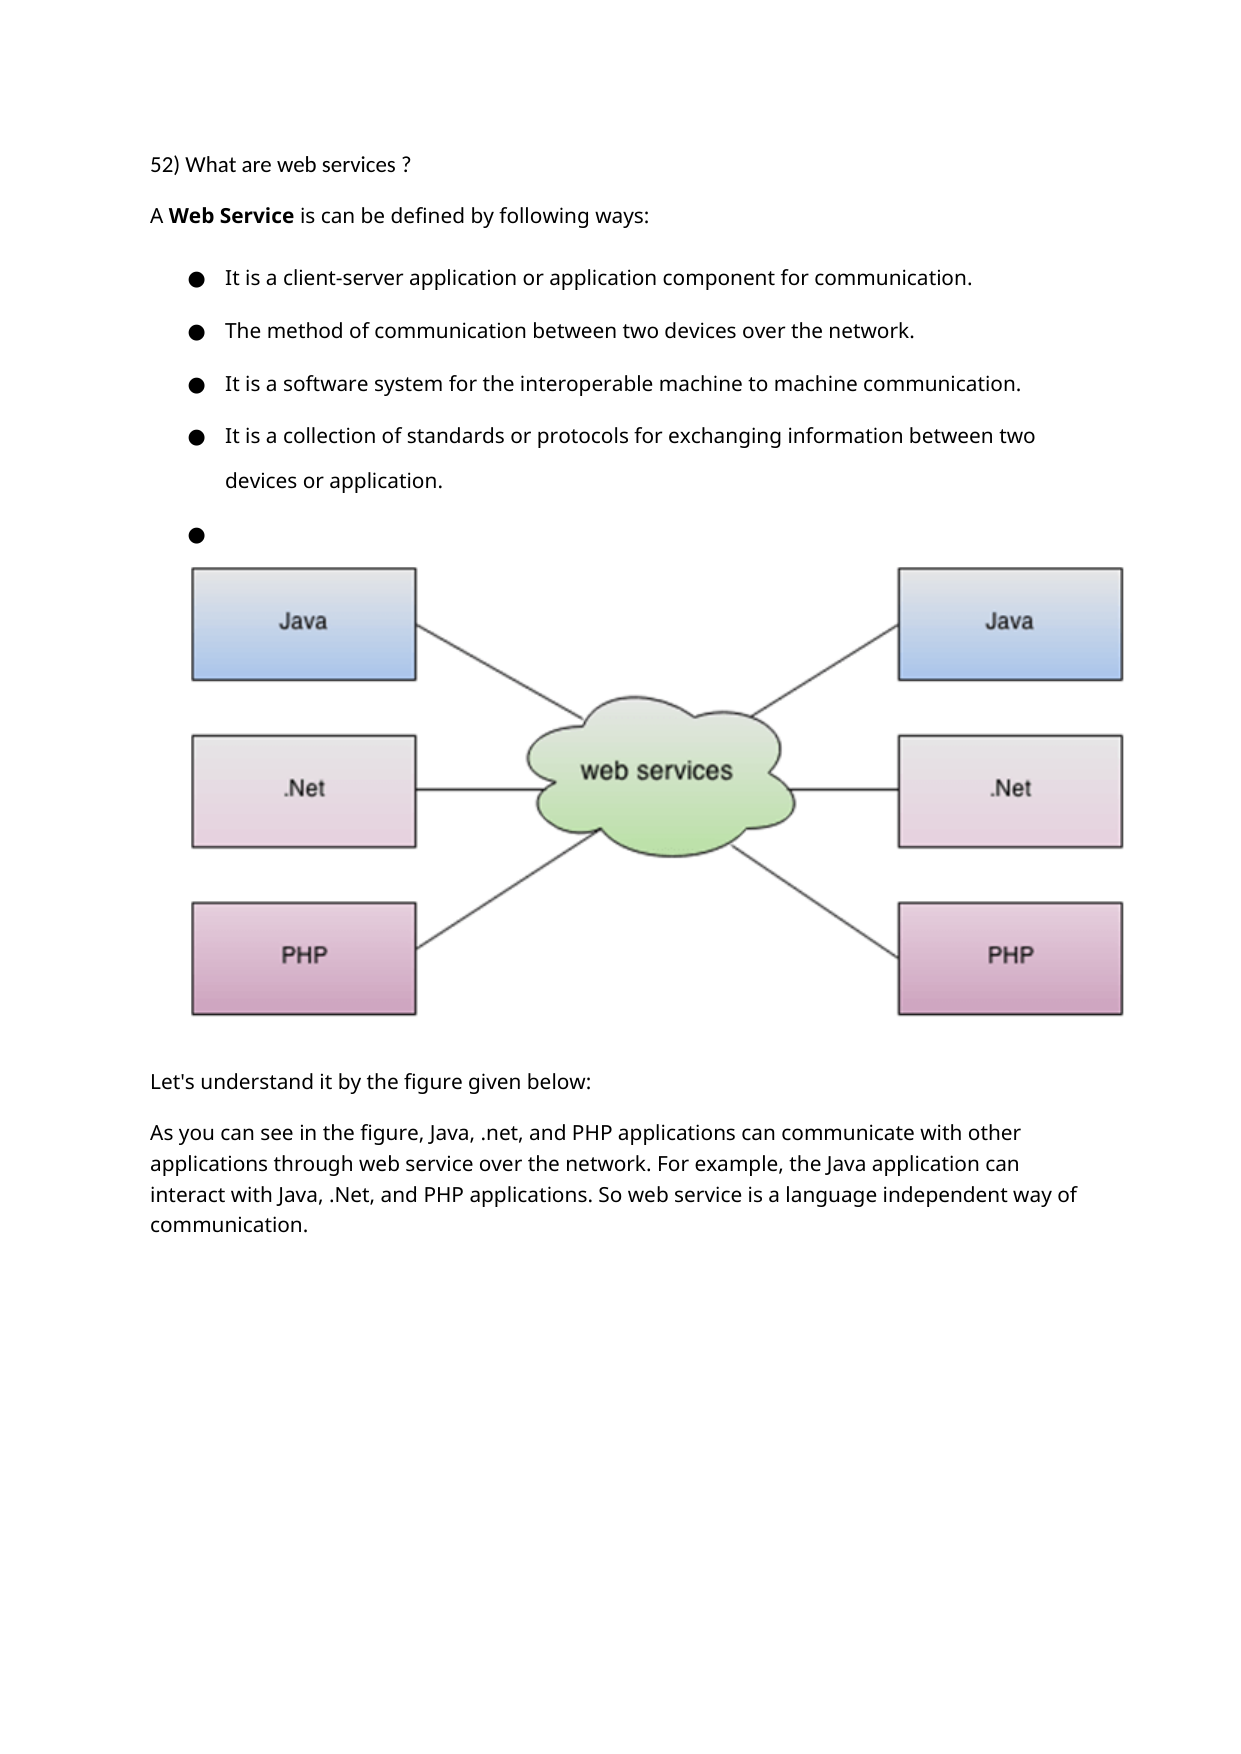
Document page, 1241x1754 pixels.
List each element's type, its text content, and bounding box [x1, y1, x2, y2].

picture [187, 563, 1128, 1026]
text 52) What are web services ? [150, 150, 1090, 178]
text Let's understand it by the figure given below: [150, 1067, 1090, 1095]
list The method of communication between two devices over the network. [187, 312, 1094, 348]
text As you can see in the figure, Java, .net, and PHP applications can communicate with other applications through web service over the network. For example, the Java application can interact with Java, .Net, and PHP applications. So web service is a language independent way of communication. [150, 1118, 1090, 1239]
list It is a software system for the interoperable machine to machine communication. [187, 364, 1094, 401]
list It is a collection of standards or protocols for exchanging information between two devices or application. [187, 417, 1094, 499]
text A Web Service is can be defined by following ways: [150, 201, 1090, 229]
list It is a client-server application or application component for communication. [187, 259, 1094, 296]
